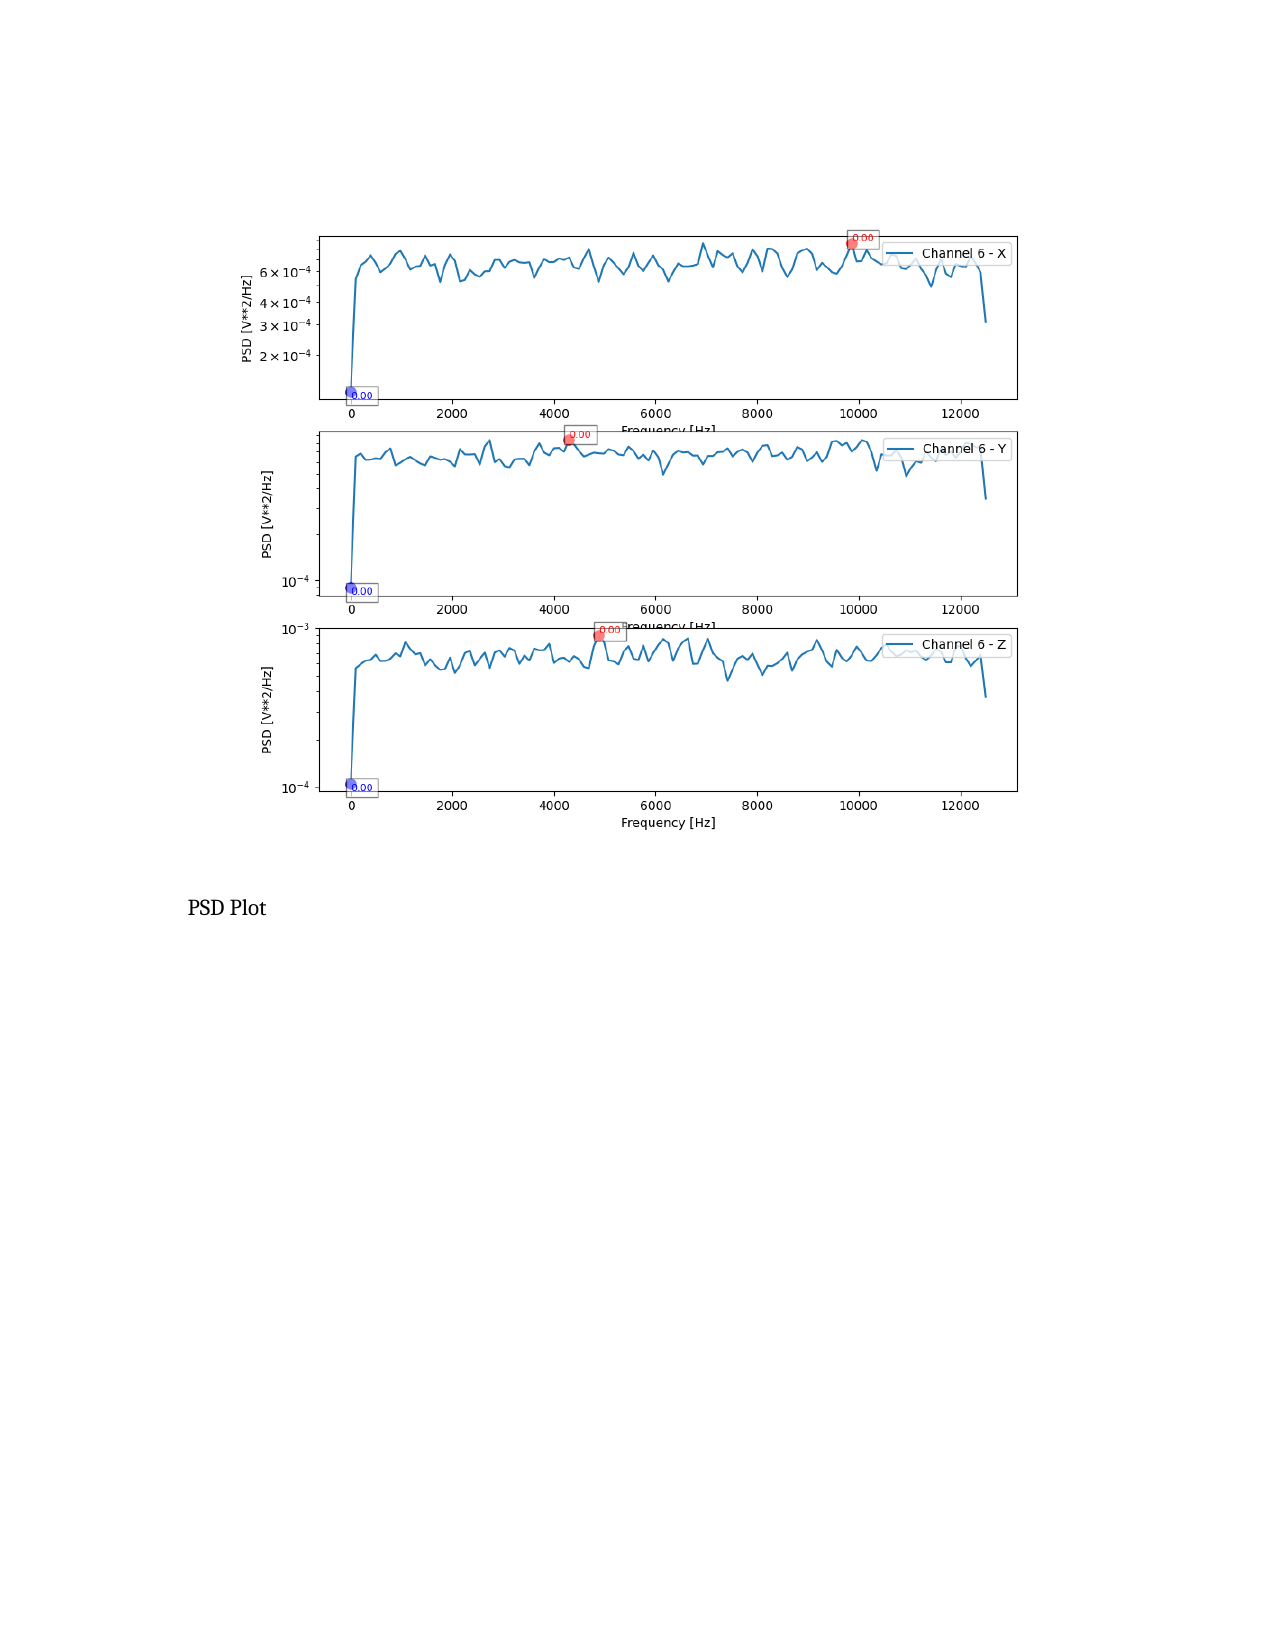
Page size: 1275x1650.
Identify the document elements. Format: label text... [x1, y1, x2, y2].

picture [206, 150, 1107, 870]
text PSD Plot [187, 895, 1087, 921]
